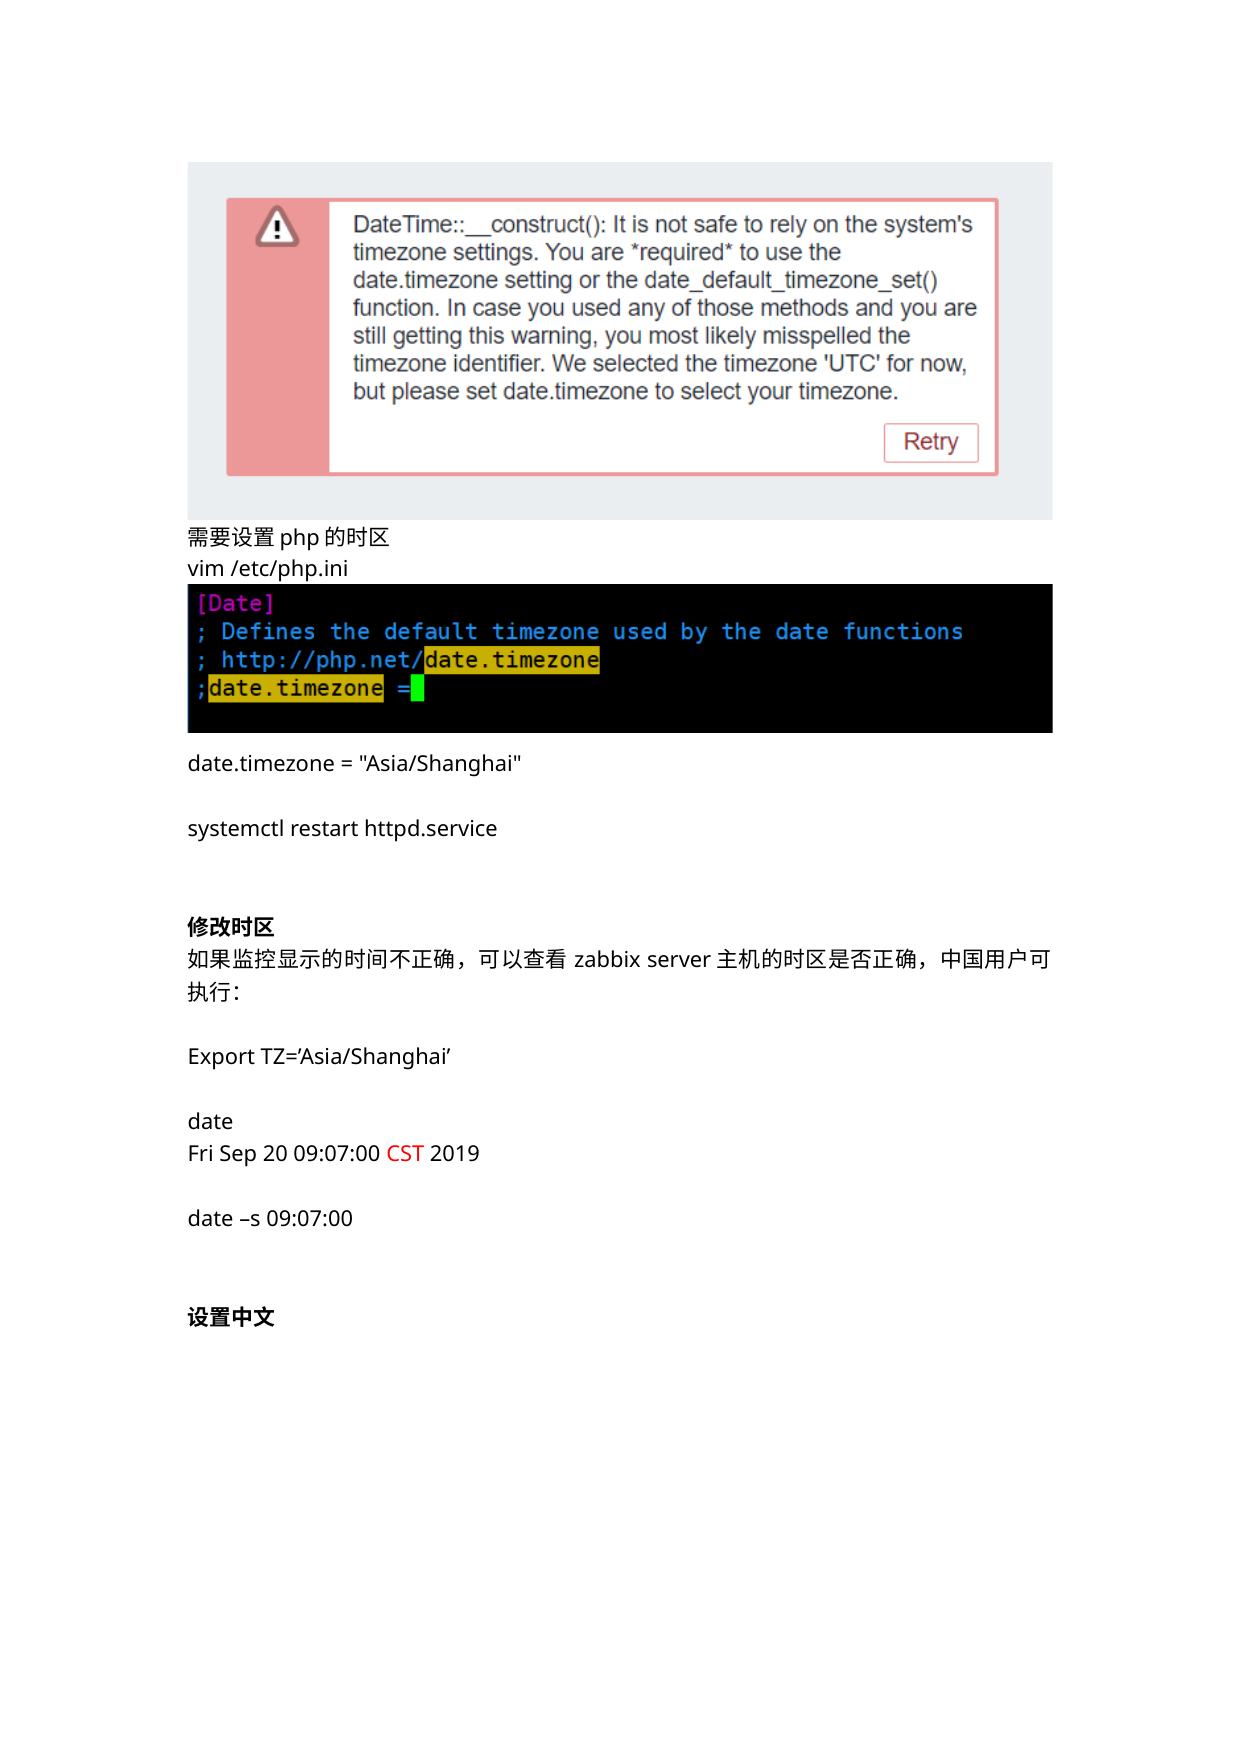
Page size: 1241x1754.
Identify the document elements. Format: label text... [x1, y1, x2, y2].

text systemctl restart httpd.service [187, 812, 1053, 844]
picture [187, 584, 1053, 733]
text Fri Sep 20 09:07:00 CST 2019 [187, 1137, 1053, 1169]
text date.timezone = "Asia/Shanghai" [187, 747, 1053, 779]
text Export TZ=’Asia/Shanghai’ [187, 1039, 1053, 1072]
text date –s 09:07:00 [187, 1202, 1053, 1234]
text 设置中文 [187, 1299, 1053, 1332]
text 如果监控显示的时间不正确，可以查看zabbix server主机的时区是否正确，中国用户可执行： [187, 942, 1053, 1007]
text vim /etc/php.ini [187, 552, 1053, 584]
text date [187, 1104, 1053, 1137]
text 修改时区 [187, 909, 1053, 942]
text 需要设置php的时区 [187, 520, 1053, 552]
picture [187, 162, 1053, 520]
